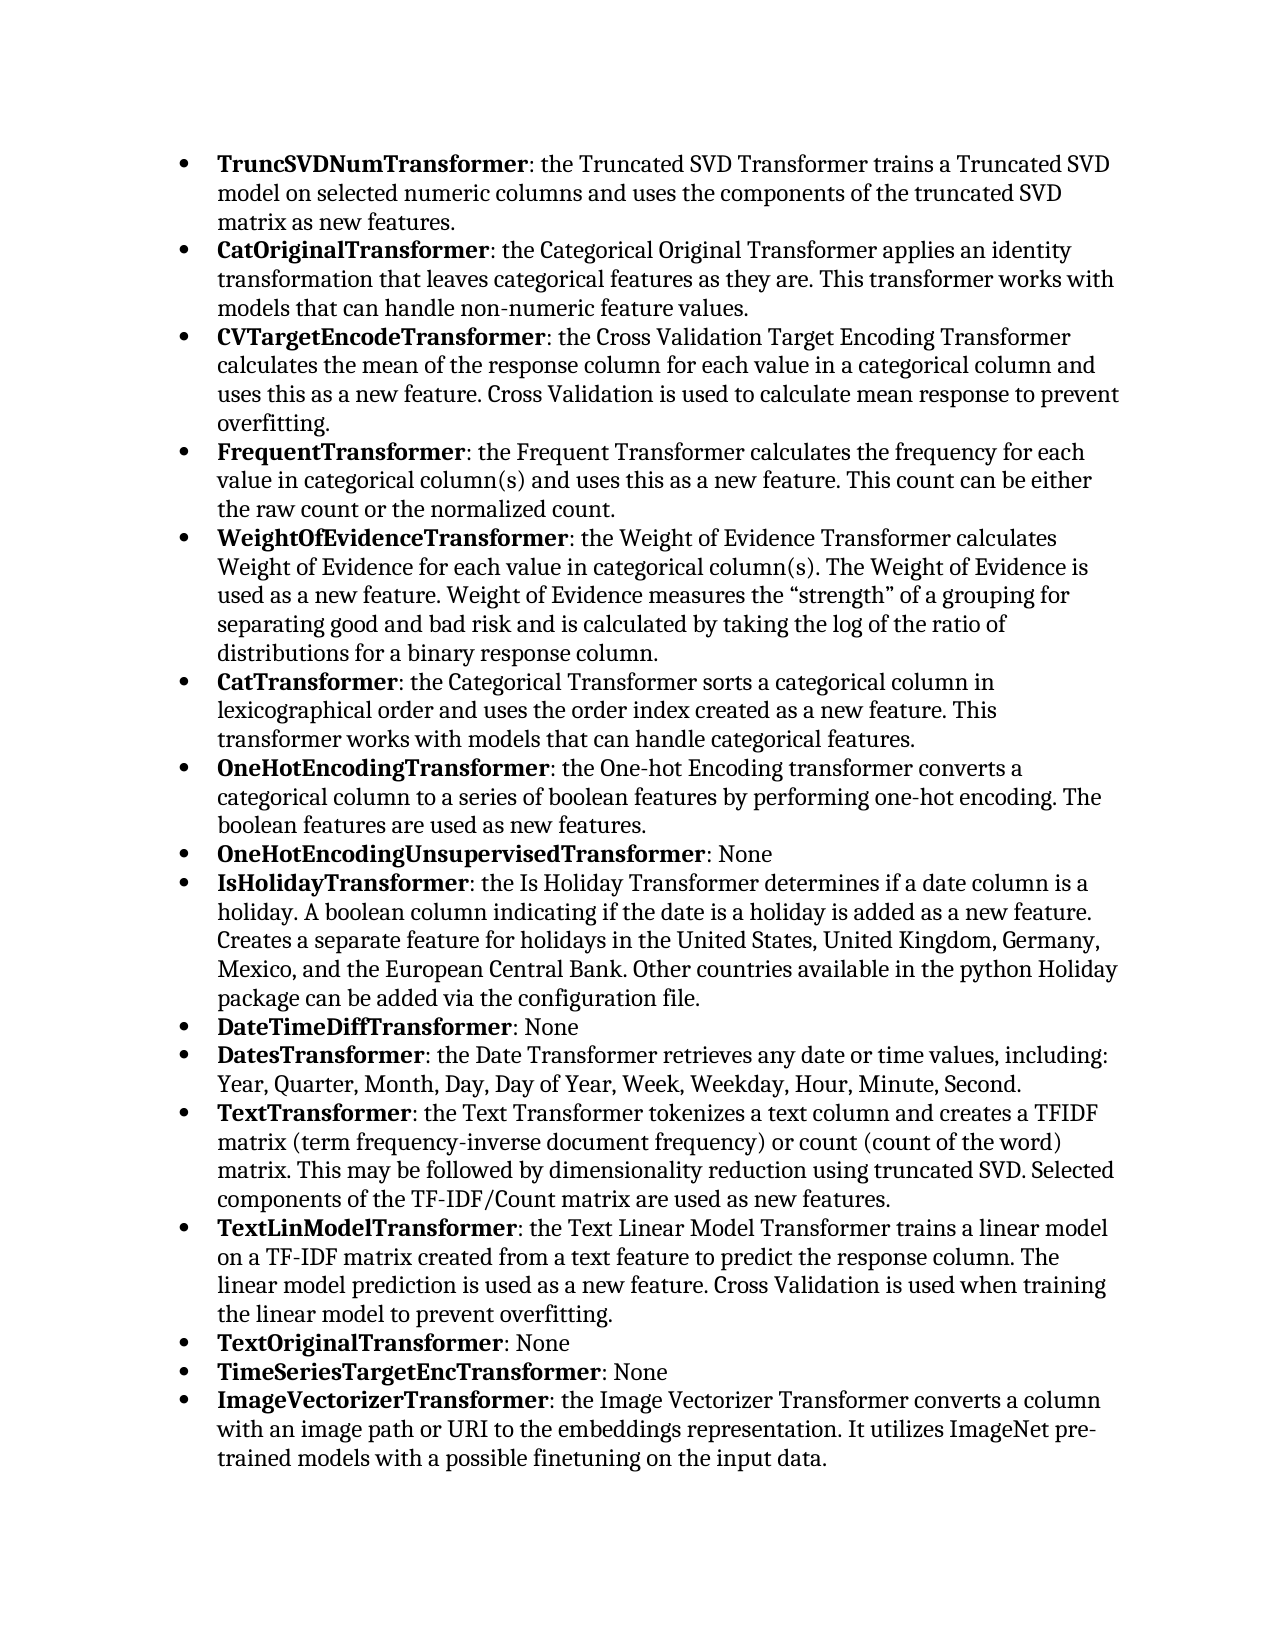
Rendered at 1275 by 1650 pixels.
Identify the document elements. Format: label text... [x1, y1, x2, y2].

list TextTransformer: the Text Transformer tokenizes a text column and creates a TFIDF matrix (term frequency-inverse document frequency) or count (count of the word) matrix. This may be followed by dimensionality reduction using truncated SVD. Selected components of the TF-IDF/Count matrix are used as new features. [179, 1099, 1125, 1214]
list TimeSeriesTargetEncTransformer: None [179, 1357, 1125, 1386]
list DatesTransformer: the Date Transformer retrieves any date or time values, including: Year, Quarter, Month, Day, Day of Year, Week, Weekday, Hour, Minute, Second. [179, 1041, 1125, 1099]
list TruncSVDNumTransformer: the Truncated SVD Transformer trains a Truncated SVD model on selected numeric columns and uses the components of the truncated SVD matrix as new features. [179, 150, 1125, 236]
list CVTargetEncodeTransformer: the Cross Validation Target Encoding Transformer calculates the mean of the response column for each value in a categorical column and uses this as a new feature. Cross Validation is used to calculate mean response to prevent overfitting. [179, 322, 1125, 437]
list TextLinModelTransformer: the Text Linear Model Transformer trains a linear model on a TF-IDF matrix created from a text feature to predict the response column. The linear model prediction is used as a new feature. Cross Validation is used when training the linear model to prevent overfitting. [179, 1214, 1125, 1329]
list TextOriginalTransformer: None [179, 1329, 1125, 1357]
list FrequentTransformer: the Frequent Transformer calculates the frequency for each value in categorical column(s) and uses this as a new feature. This count can be either the raw count or the normalized count. [179, 437, 1125, 524]
list DateTimeDiffTransformer: None [179, 1012, 1125, 1041]
list OneHotEncodingTransformer: the One-hot Encoding transformer converts a categorical column to a series of boolean features by performing one-hot encoding. The boolean features are used as new features. [179, 754, 1125, 840]
list CatOriginalTransformer: the Categorical Original Transformer applies an identity transformation that leaves categorical features as they are. This transformer works with models that can handle non-numeric feature values. [179, 236, 1125, 322]
list IsHolidayTransformer: the Is Holiday Transformer determines if a date column is a holiday. A boolean column indicating if the date is a holiday is added as a new feature. Creates a separate feature for holidays in the United States, United Kingdom, Germany, Mexico, and the European Central Bank. Other countries available in the python Holiday package can be added via the configuration file. [179, 869, 1125, 1012]
list CatTransformer: the Categorical Transformer sorts a categorical column in lexicographical order and uses the order index created as a new feature. This transformer works with models that can handle categorical features. [179, 667, 1125, 754]
list OneHotEncodingUnsupervisedTransformer: None [179, 840, 1125, 869]
list WeightOfEvidenceTransformer: the Weight of Evidence Transformer calculates Weight of Evidence for each value in categorical column(s). The Weight of Evidence is used as a new feature. Weight of Evidence measures the “strength” of a grouping for separating good and bad risk and is calculated by taking the log of the ratio of distributions for a binary response column. [179, 524, 1125, 667]
list ImageVectorizerTransformer: the Image Vectorizer Transformer converts a column with an image path or URI to the embeddings representation. It utilizes ImageNet pre-trained models with a possible finetuning on the input data. [179, 1386, 1125, 1472]
